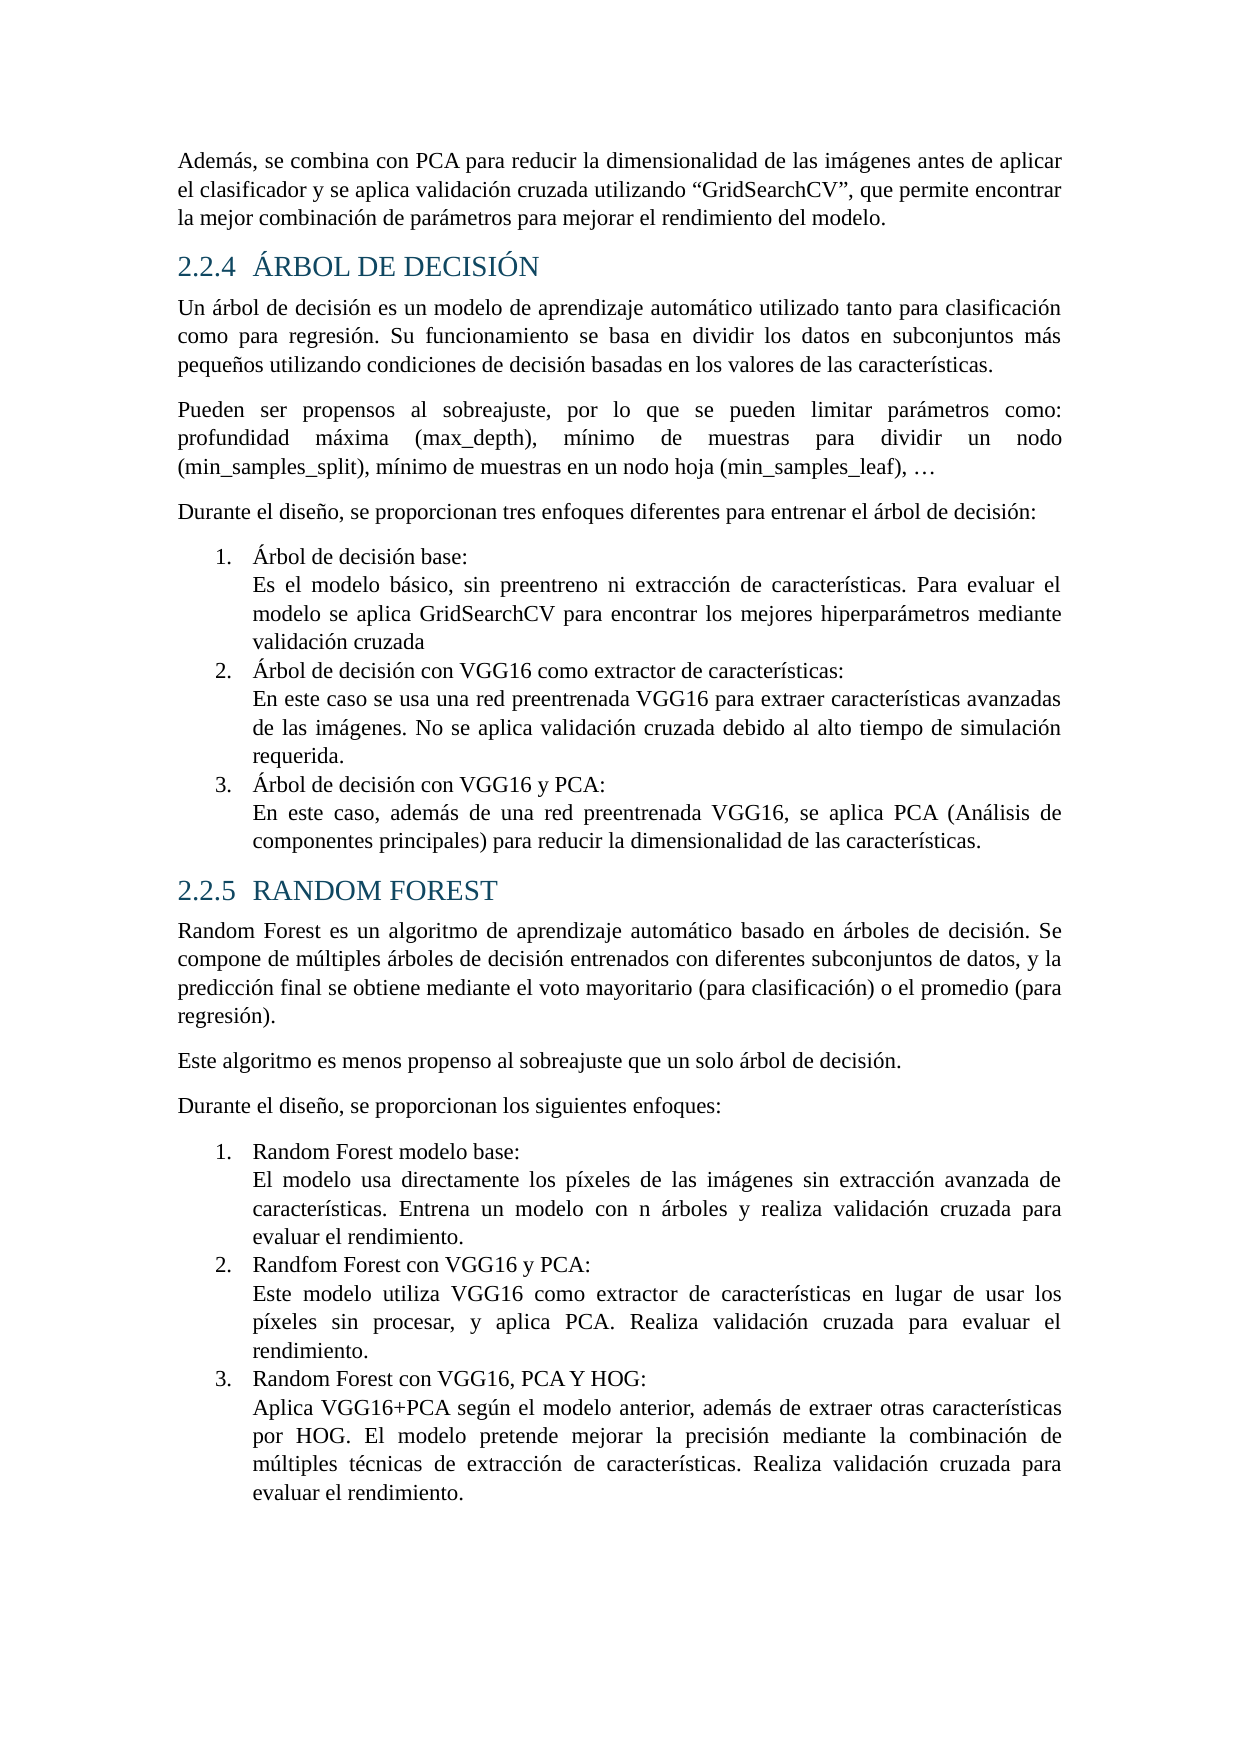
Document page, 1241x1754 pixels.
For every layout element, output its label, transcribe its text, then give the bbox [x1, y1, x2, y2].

list Random Forest modelo base: [215, 1138, 1063, 1164]
list Árbol de decisión base: [215, 543, 1063, 569]
list Árbol de decisión con VGG16 como extractor de características: [215, 657, 1063, 683]
list Random Forest con VGG16, PCA Y HOG: [215, 1365, 1063, 1392]
text Además, se combina con PCA para reducir la dimensionalidad de las imágenes antes de aplicar el clasificador y se aplica validación cruzada utilizando “GridSearchCV”, que permite encontrar la mejor combinación de parámetros para mejorar el rendimiento del modelo. [177, 148, 1063, 231]
text Pueden ser propensos al sobreajuste, por lo que se pueden limitar parámetros como: profundidad máxima (max_depth), mínimo de muestras para dividir un nodo (min_samples_split), mínimo de muestras en un nodo hoja (min_samples_leaf), … [177, 396, 1063, 479]
list Randfom Forest con VGG16 y PCA: [215, 1251, 1063, 1278]
text Este algoritmo es menos propenso al sobreajuste que un solo árbol de decisión. [177, 1047, 1063, 1074]
list Aplica VGG16+PCA según el modelo anterior, además de extraer otras características por HOG. El modelo pretende mejorar la precisión mediante la combinación de múltiples técnicas de extracción de características. Realiza validación cruzada para evaluar el rendimiento. [252, 1394, 1063, 1505]
text Durante el diseño, se proporcionan tres enfoques diferentes para entrenar el árbol de decisión: [177, 498, 1063, 524]
subtitle ÁRBOL DE DECISIÓN [177, 249, 1063, 283]
list Árbol de decisión con VGG16 y PCA: [215, 771, 1063, 797]
text Random Forest es un algoritmo de aprendizaje automático basado en árboles de decisión. Se compone de múltiples árboles de decisión entrenados con diferentes subconjuntos de datos, y la predicción final se obtiene mediante el voto mayoritario (para clasificación) o el promedio (para regresión). [177, 917, 1063, 1029]
list En este caso se usa una red preentrenada VGG16 para extraer características avanzadas de las imágenes. No se aplica validación cruzada debido al alto tiempo de simulación requerida. [252, 685, 1063, 768]
text Un árbol de decisión es un modelo de aprendizaje automático utilizado tanto para clasificación como para regresión. Su funcionamiento se basa en dividir los datos en subconjuntos más pequeños utilizando condiciones de decisión basadas en los valores de las características. [177, 294, 1063, 377]
list En este caso, además de una red preentrenada VGG16, se aplica PCA (Análisis de componentes principales) para reducir la dimensionalidad de las características. [252, 799, 1063, 854]
subtitle RANDOM FOREST [177, 873, 1063, 906]
list El modelo usa directamente los píxeles de las imágenes sin extracción avanzada de características. Entrena un modelo con n árboles y realiza validación cruzada para evaluar el rendimiento. [252, 1166, 1063, 1249]
text Durante el diseño, se proporcionan los siguientes enfoques: [177, 1093, 1063, 1119]
list Es el modelo básico, sin preentreno ni extracción de características. Para evaluar el modelo se aplica GridSearchCV para encontrar los mejores hiperparámetros mediante validación cruzada [252, 572, 1063, 655]
list Este modelo utiliza VGG16 como extractor de características en lugar de usar los píxeles sin procesar, y aplica PCA. Realiza validación cruzada para evaluar el rendimiento. [252, 1280, 1063, 1363]
